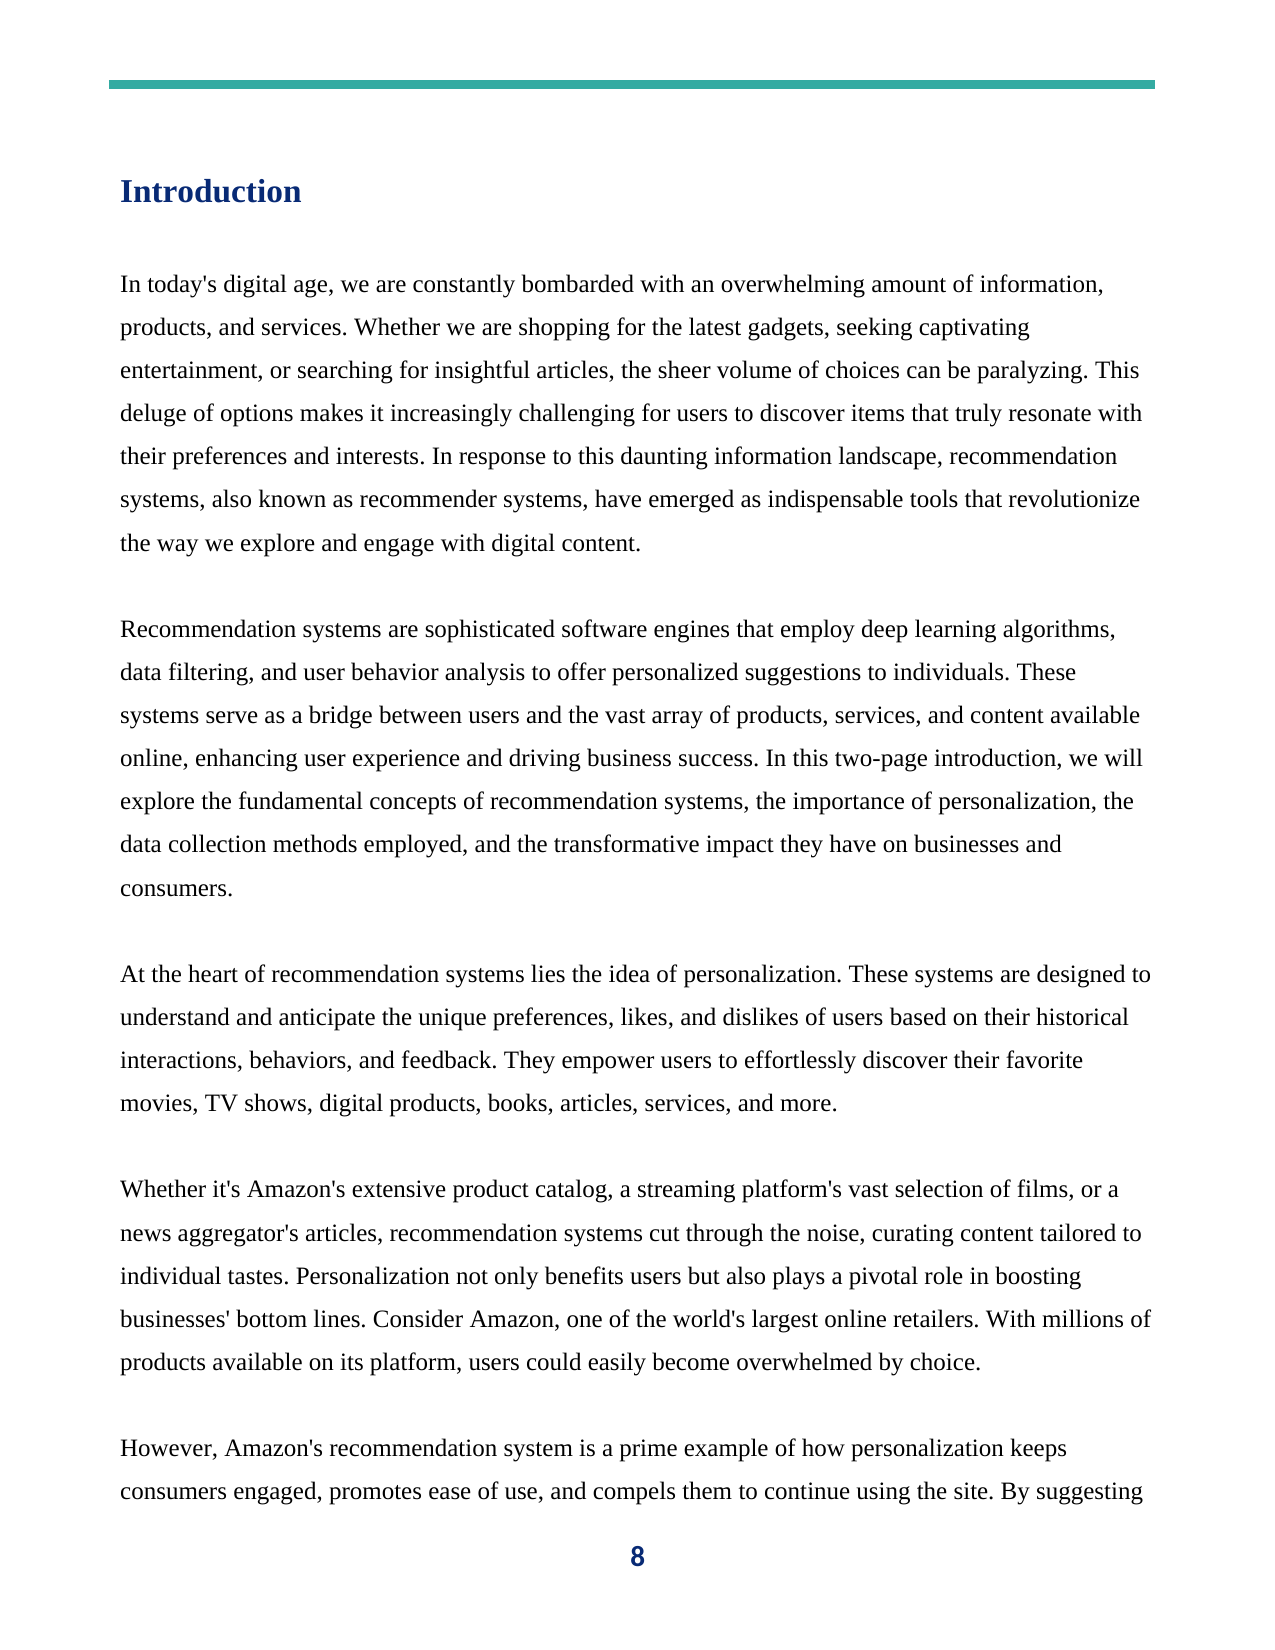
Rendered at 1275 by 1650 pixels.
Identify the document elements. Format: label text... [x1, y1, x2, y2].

text At the heart of recommendation systems lies the idea of personalization. These systems are designed to understand and anticipate the unique preferences, likes, and dislikes of users based on their historical interactions, behaviors, and feedback. They empower users to effortlessly discover their favorite movies, TV shows, digital products, books, articles, services, and more. [120, 959, 1155, 1117]
text Recommendation systems are sophisticated software engines that employ deep learning algorithms, data filtering, and user behavior analysis to offer personalized suggestions to individuals. These systems serve as a bridge between users and the vast array of products, services, and content available online, enhancing user experience and driving business success. In this two-page introduction, we will explore the fundamental concepts of recommendation systems, the importance of personalization, the data collection methods employed, and the transformative impact they have on businesses and consumers. [120, 614, 1155, 901]
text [120, 1433, 1155, 1505]
text In today's digital age, we are constantly bombarded with an overwhelming amount of information, products, and services. Whether we are shopping for the latest gadgets, seeking captivating entertainment, or searching for insightful articles, the sheer volume of choices can be paralyzing. This deluge of options makes it increasingly challenging for users to discover items that truly resonate with their preferences and interests. In response to this daunting information landscape, recommendation systems, also known as recommender systems, have emerged as indispensable tools that revolutionize the way we explore and engage with digital content. [120, 269, 1155, 556]
text Introduction [120, 171, 1155, 209]
text Whether it's Amazon's extensive product catalog, a streaming platform's vast selection of films, or a news aggregator's articles, recommendation systems cut through the noise, curating content tailored to individual tastes. Personalization not only benefits users but also plays a pivotal role in boosting businesses' bottom lines. Consider Amazon, one of the world's largest online retailers. With millions of products available on its platform, users could easily become overwhelmed by choice. [120, 1174, 1155, 1376]
